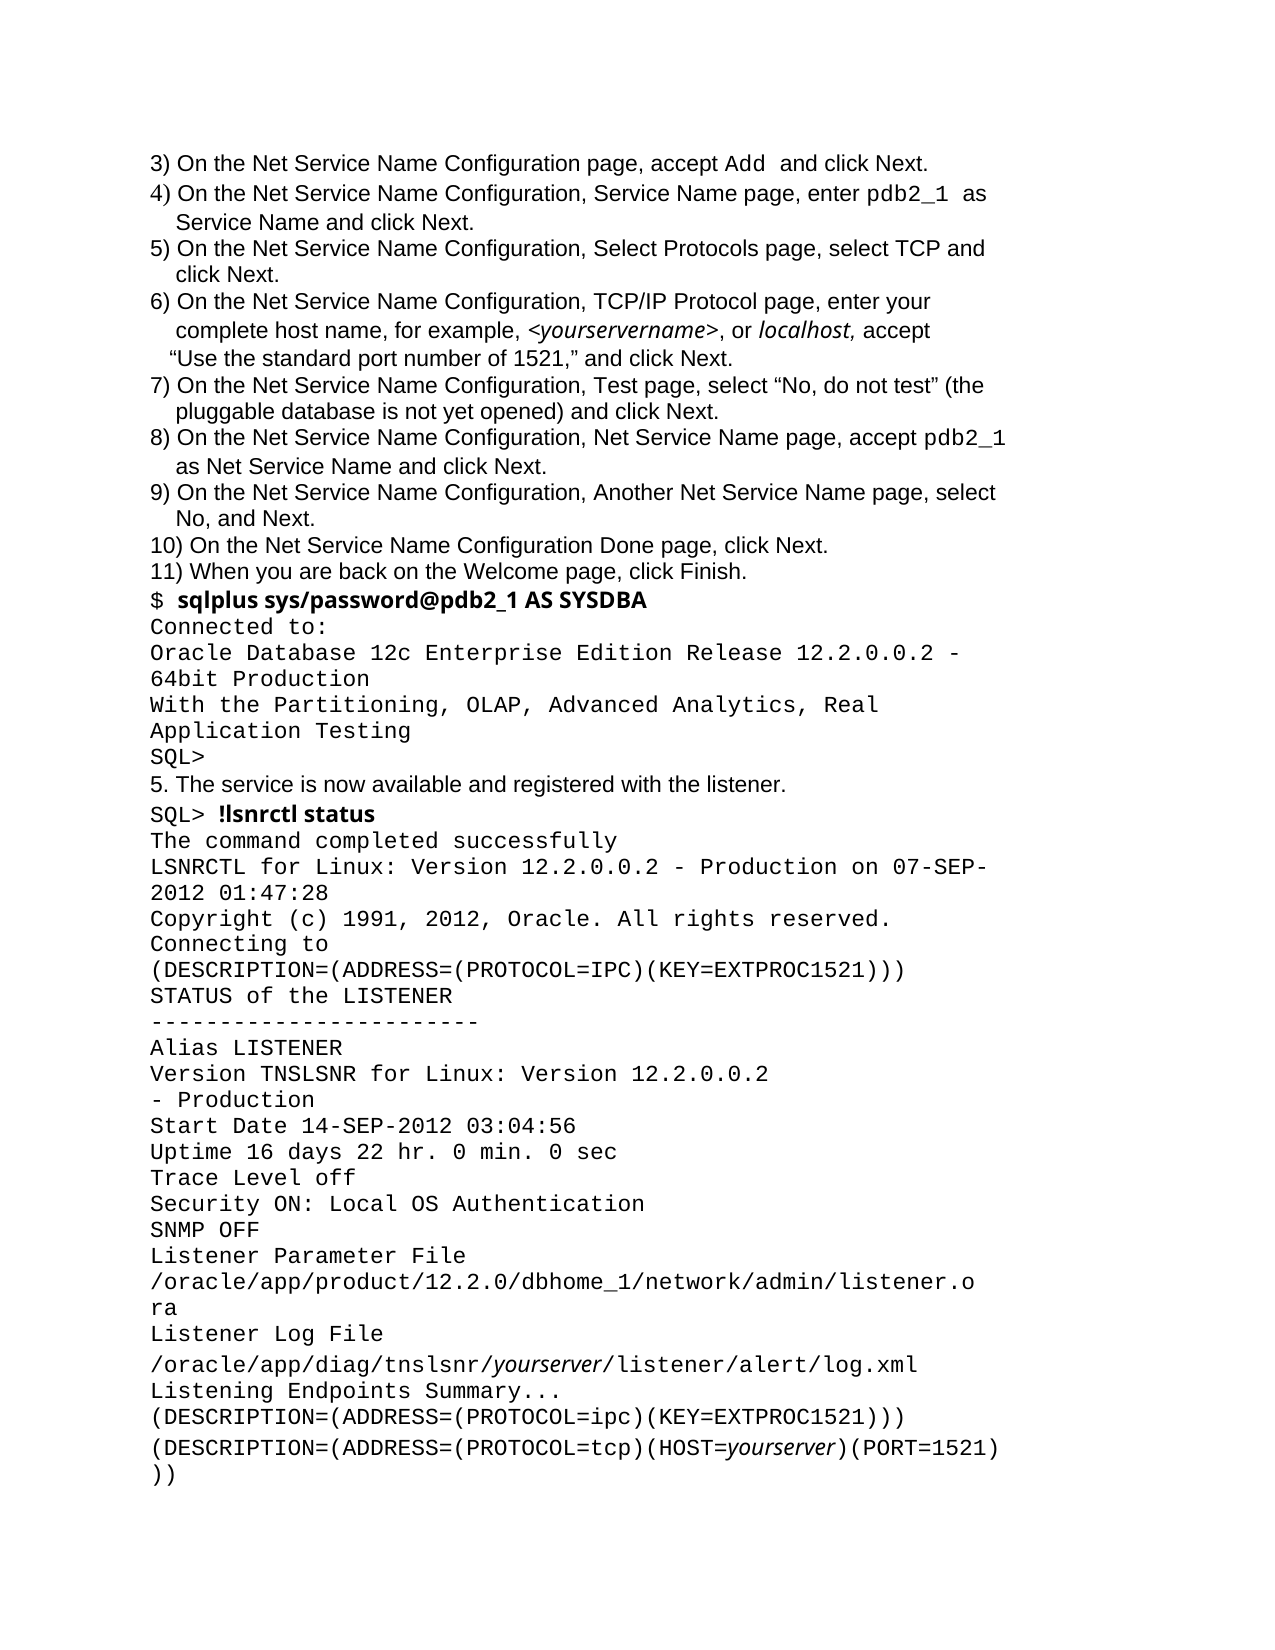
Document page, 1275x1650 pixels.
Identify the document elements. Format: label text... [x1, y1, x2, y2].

text Application Testing [150, 719, 1125, 745]
text Listener Parameter File [150, 1244, 1125, 1270]
text 10) On the Net Service Name Configuration Done page, click Next. [150, 532, 1125, 558]
text SQL> [150, 745, 1125, 771]
text Uptime 16 days 22 hr. 0 min. 0 sec [150, 1140, 1125, 1166]
text (DESCRIPTION=(ADDRESS=(PROTOCOL=IPC)(KEY=EXTPROC1521))) [150, 959, 1125, 985]
text ------------------------ [150, 1011, 1125, 1037]
text 3) On the Net Service Name Configuration page, accept Add and click Next. [150, 150, 1125, 178]
text (DESCRIPTION=(ADDRESS=(PROTOCOL=ipc)(KEY=EXTPROC1521))) [150, 1405, 1125, 1431]
text Connected to: [150, 616, 1125, 642]
text “Use the standard port number of 1521,” and click Next. [150, 345, 1125, 372]
text click Next. [150, 261, 1125, 288]
text Service Name and click Next. [150, 208, 1125, 235]
text Security ON: Local OS Authentication [150, 1192, 1125, 1218]
text SQL> !lsnrctl status [150, 798, 1125, 829]
text LSNRCTL for Linux: Version 12.2.0.0.2 - Production on 07-SEP- [150, 855, 1125, 881]
text )) [150, 1462, 1125, 1488]
text /oracle/app/product/12.2.0/dbhome_1/network/admin/listener.o [150, 1270, 1125, 1296]
text Version TNSLSNR for Linux: Version 12.2.0.0.2 [150, 1062, 1125, 1088]
text No, and Next. [150, 505, 1125, 532]
text 8) On the Net Service Name Configuration, Net Service Name page, accept pdb2_1 [150, 424, 1125, 453]
text 4) On the Net Service Name Configuration, Service Name page, enter pdb2_1 as [150, 178, 1125, 208]
text Start Date 14-SEP-2012 03:04:56 [150, 1114, 1125, 1140]
text The command completed successfully [150, 829, 1125, 855]
text ra [150, 1296, 1125, 1322]
text Oracle Database 12c Enterprise Edition Release 12.2.0.0.2 - [150, 642, 1125, 668]
text Trace Level off [150, 1166, 1125, 1192]
text SNMP OFF [150, 1218, 1125, 1244]
text pluggable database is not yet opened) and click Next. [150, 398, 1125, 424]
text 7) On the Net Service Name Configuration, Test page, select “No, do not test” (the [150, 372, 1125, 398]
text 5. The service is now available and registered with the listener. [150, 771, 1125, 798]
text (DESCRIPTION=(ADDRESS=(PROTOCOL=tcp)(HOST=yourserver)(PORT=1521) [150, 1431, 1125, 1462]
text 2012 01:47:28 [150, 881, 1125, 907]
text Listener Log File [150, 1322, 1125, 1348]
text Connecting to [150, 933, 1125, 959]
text as Net Service Name and click Next. [150, 453, 1125, 479]
text With the Partitioning, OLAP, Advanced Analytics, Real [150, 693, 1125, 719]
text STATUS of the LISTENER [150, 985, 1125, 1011]
text 5) On the Net Service Name Configuration, Select Protocols page, select TCP and [150, 235, 1125, 261]
text $ sqlplus sys/password@pdb2_1 AS SYSDBA [150, 584, 1125, 616]
text 11) When you are back on the Welcome page, click Finish. [150, 558, 1125, 584]
text 6) On the Net Service Name Configuration, TCP/IP Protocol page, enter your [150, 288, 1125, 314]
text 9) On the Net Service Name Configuration, Another Net Service Name page, select [150, 479, 1125, 505]
text /oracle/app/diag/tnslsnr/yourserver/listener/alert/log.xml [150, 1348, 1125, 1379]
text Listening Endpoints Summary... [150, 1379, 1125, 1405]
text complete host name, for example, <yourservername>, or localhost, accept [150, 314, 1125, 345]
text Alias LISTENER [150, 1037, 1125, 1062]
text - Production [150, 1088, 1125, 1114]
text Copyright (c) 1991, 2012, Oracle. All rights reserved. [150, 907, 1125, 933]
text 64bit Production [150, 668, 1125, 693]
